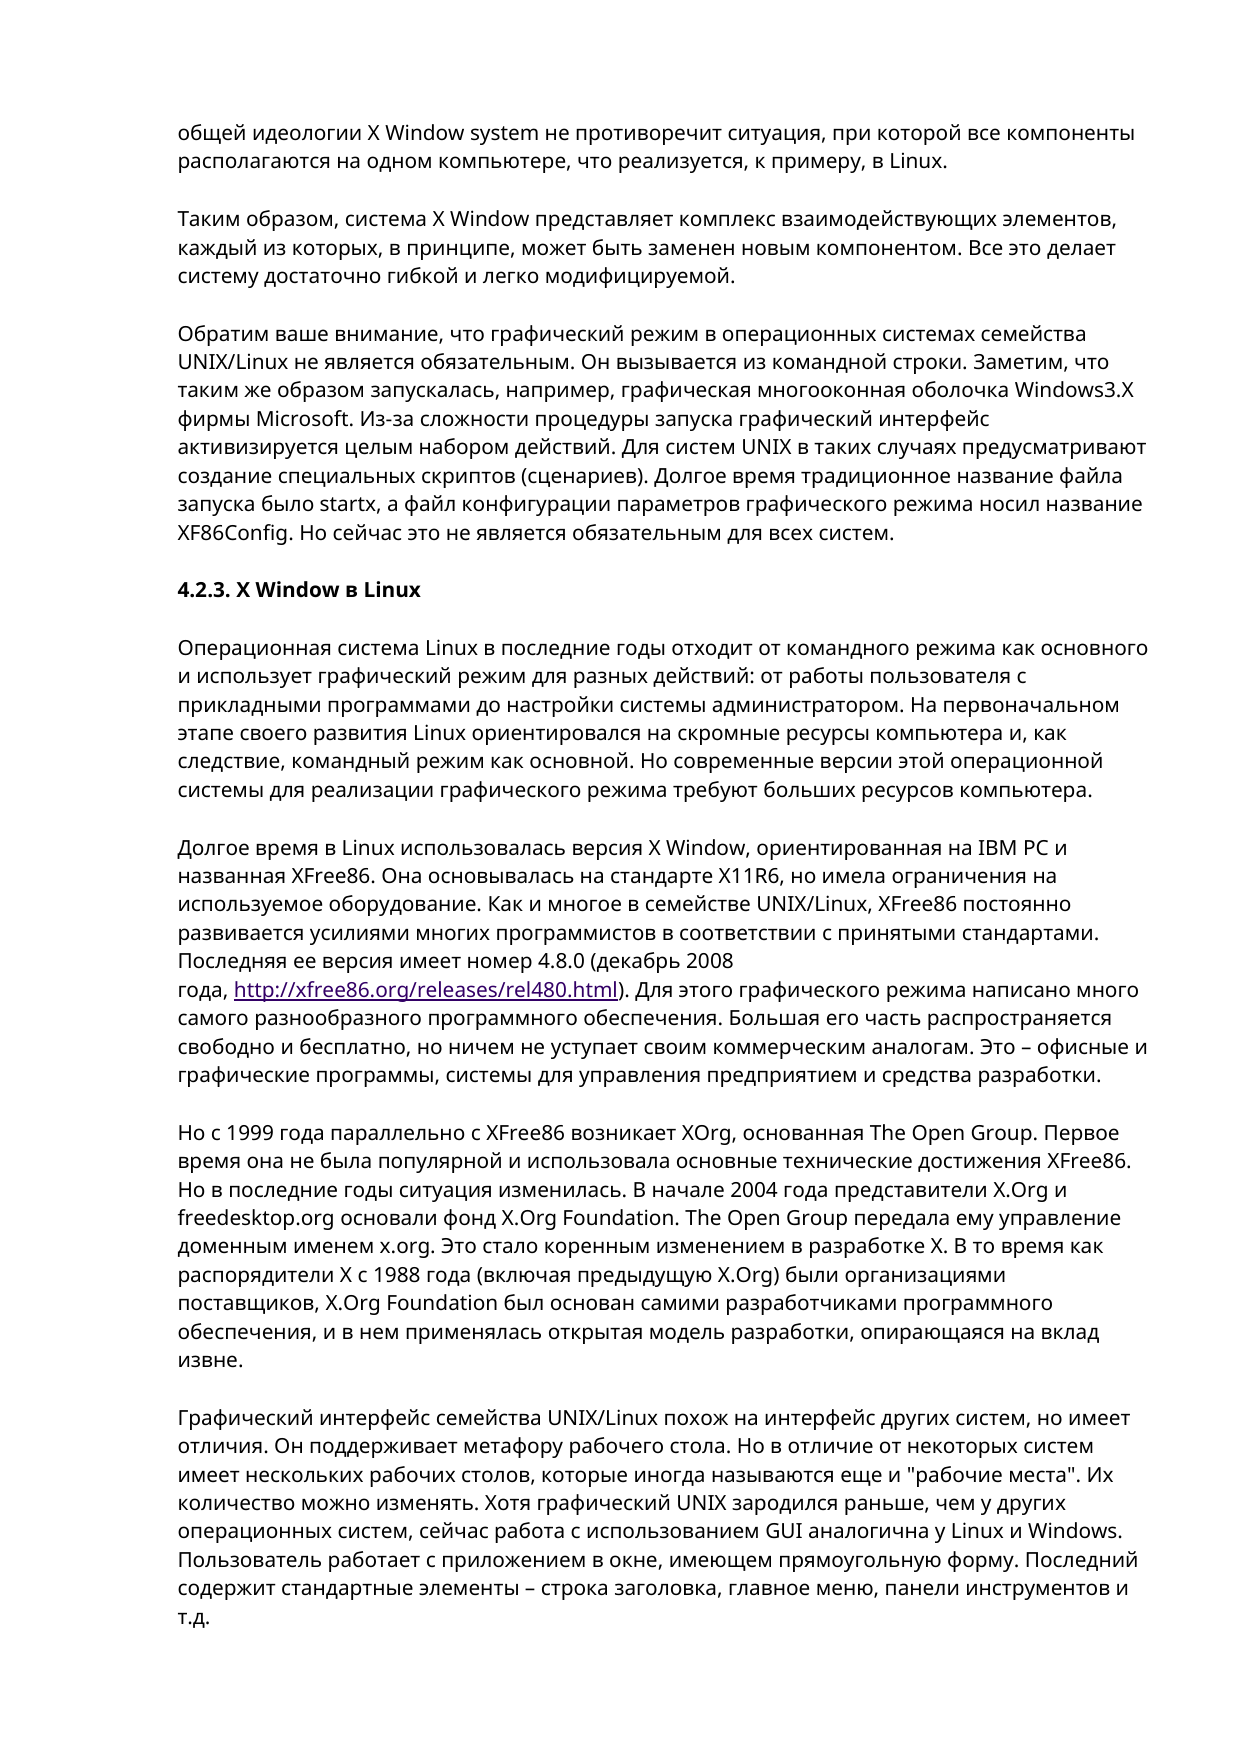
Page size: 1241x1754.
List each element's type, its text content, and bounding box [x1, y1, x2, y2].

text Таким образом, система X Window представляет комплекс взаимодействующих элементов, каждый из которых, в принципе, может быть заменен новым компонентом. Все это делает систему достаточно гибкой и легко модифицируемой. [177, 204, 1152, 289]
text 4.2.3. X Window в Linux [177, 575, 1152, 604]
text Долгое время в Linux использовалась версия X Window, ориентированная на IBM PC и названная XFree86. Она основывалась на стандарте X11R6, но имела ограничения на используемое оборудование. Как и многое в семействе UNIX/Linux, XFree86 постоянно развивается усилиями многих программистов в соответствии с принятыми стандартами. Последняя ее версия имеет номер 4.8.0 (декабрь 2008 года, http://xfree86.org/releases/rel480.html). Для этого графического режима написано много самого разнообразного программного обеспечения. Большая его часть распространяется свободно и бесплатно, но ничем не уступает своим коммерческим аналогам. Это – офисные и графические программы, системы для управления предприятием и средства разработки. [177, 833, 1152, 1089]
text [177, 118, 1152, 175]
text Операционная система Linux в последние годы отходит от командного режима как основного и использует графический режим для разных действий: от работы пользователя с прикладными программами до настройки системы администратором. На первоначальном этапе своего развития Linux ориентировался на скромные ресурсы компьютера и, как следствие, командный режим как основной. Но современные версии этой операционной системы для реализации графического режима требуют больших ресурсов компьютера. [177, 633, 1152, 803]
text Но с 1999 года параллельно с XFree86 возникает XOrg, основанная The Open Group. Первое время она не была популярной и использовала основные технические достижения XFree86. Но в последние годы ситуация изменилась. В начале 2004 года представители X.Org и freedesktop.org основали фонд X.Org Foundation. The Open Group передала ему управление доменным именем x.org. Это стало коренным изменением в разработке X. В то время как распорядители X с 1988 года (включая предыдущую X.Org) были организациями поставщиков, X.Org Foundation был основан самими разработчиками программного обеспечения, и в нем применялась открытая модель разработки, опирающаяся на вклад извне. [177, 1118, 1152, 1374]
text Обратим ваше внимание, что графический режим в операционных системах семейства UNIX/Linux не является обязательным. Он вызывается из командной строки. Заметим, что таким же образом запускалась, например, графическая многооконная оболочка Windows3.X фирмы Microsoft. Из-за сложности процедуры запуска графический интерфейс активизируется целым набором действий. Для систем UNIX в таких случаях предусматривают создание специальных скриптов (сценариев). Долгое время традиционное название файла запуска было startx, а файл конфигурации параметров графического режима носил название XF86Config. Но сейчас это не является обязательным для всех систем. [177, 319, 1152, 546]
text Графический интерфейс семейства UNIX/Linux похож на интерфейс других систем, но имеет отличия. Он поддерживает метафору рабочего стола. Но в отличие от некоторых систем имеет нескольких рабочих столов, которые иногда называются еще и "рабочие места". Их количество можно изменять. Хотя графический UNIX зародился раньше, чем у других операционных систем, сейчас работа с использованием GUI аналогична у Linux и Windows. Пользователь работает с приложением в окне, имеющем прямоугольную форму. Последний содержит стандартные элементы – строка заголовка, главное меню, панели инструментов и т.д. [177, 1403, 1152, 1630]
